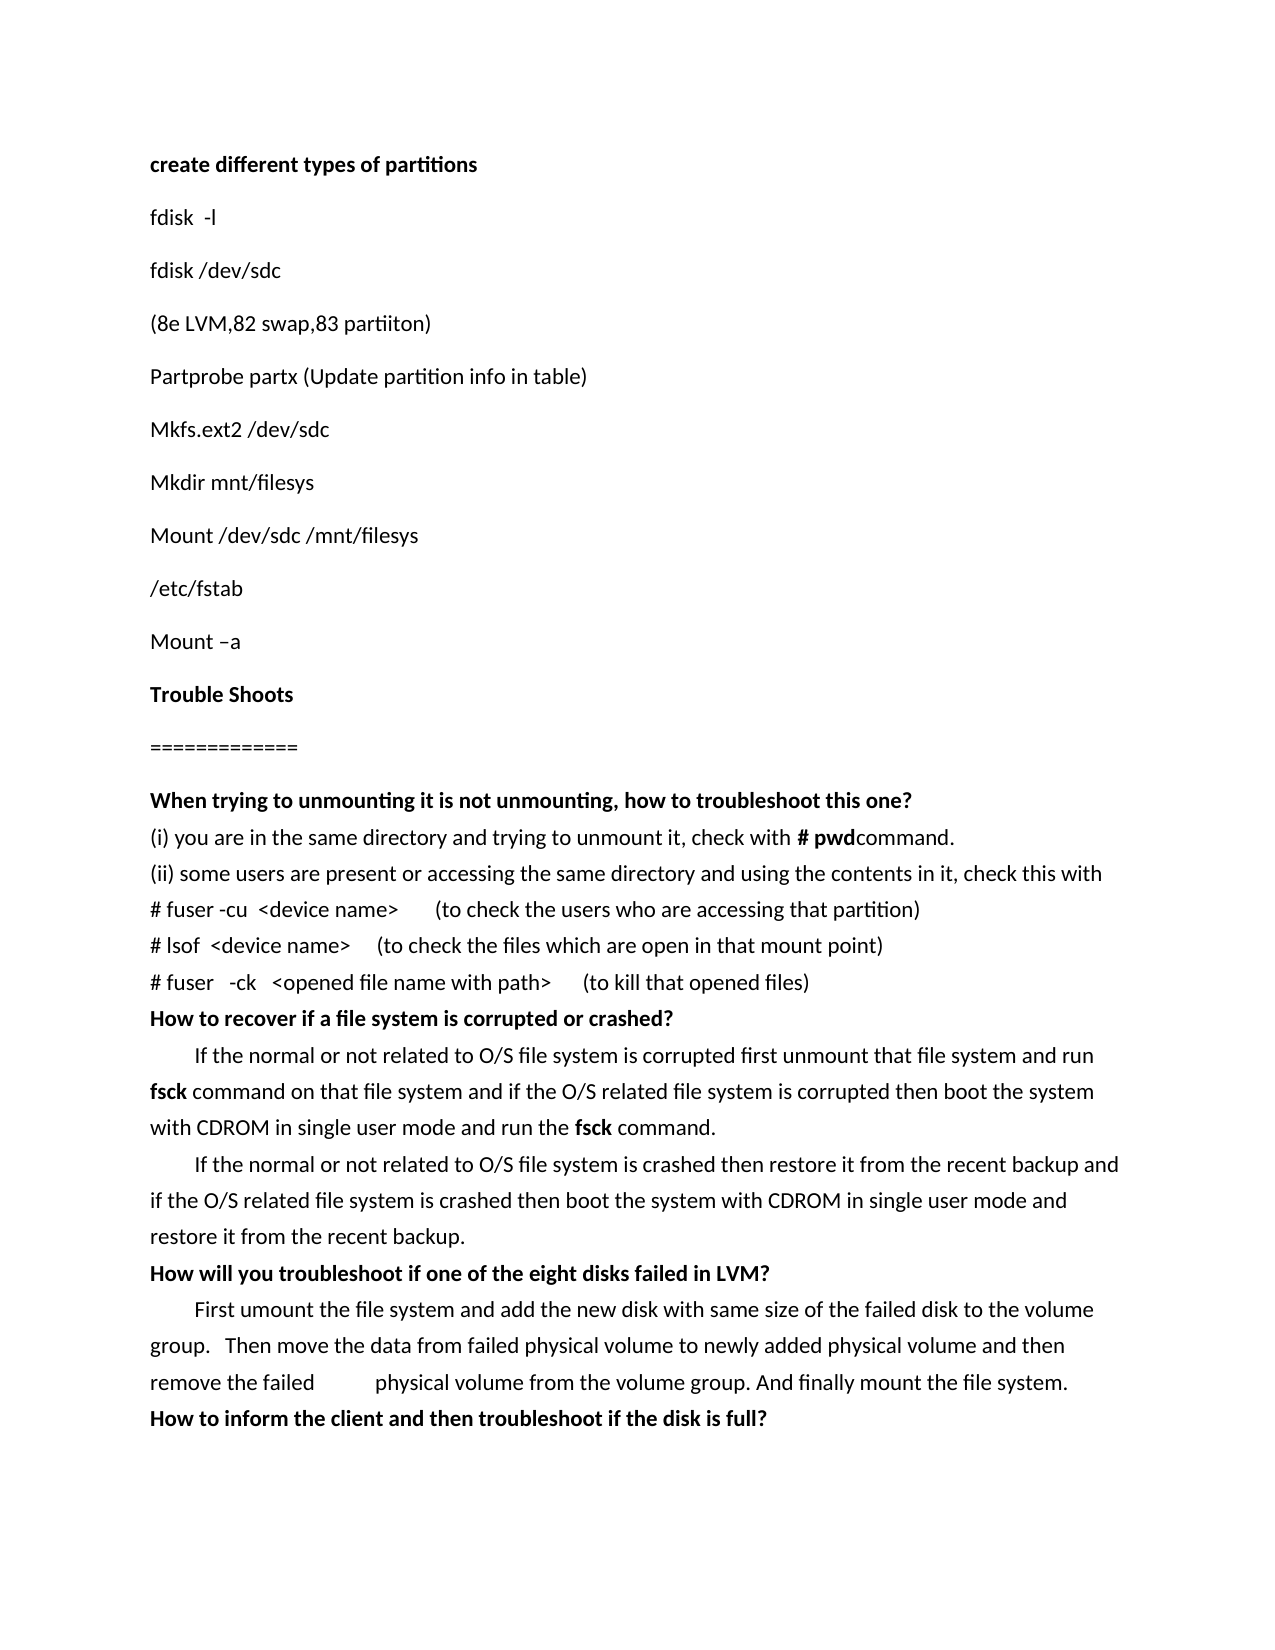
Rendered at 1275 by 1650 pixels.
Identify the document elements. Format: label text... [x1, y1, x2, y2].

text Mkfs.ext2 /dev/sdc [150, 415, 1125, 443]
text fdisk -l [150, 203, 1125, 231]
text First umount the file system and add the new disk with same size of the failed disk to the volume group. Then move the data from failed physical volume to newly added physical volume and then remove the failed physical volume from the volume group. And finally mount the file system. [150, 1295, 1125, 1396]
list If the normal or not related to O/S file system is corrupted first unmount that file system and run fsck command on that file system and if the O/S related file system is corrupted then boot the system with CDROM in single user mode and run the fsck command. [150, 1041, 1125, 1141]
text (8e LVM,82 swap,83 partiiton) [150, 309, 1125, 337]
text Trouble Shoots [150, 680, 1125, 708]
list # lsof <device name> (to check the files which are open in that mount point) [150, 932, 1125, 960]
text How will you troubleshoot if one of the eight disks failed in LVM? [150, 1259, 1125, 1287]
text Mount /dev/sdc /mnt/filesys [150, 521, 1125, 549]
text How to inform the client and then troubleshoot if the disk is full? [150, 1404, 1125, 1432]
list # fuser -cu <device name> (to check the users who are accessing that partition) [150, 895, 1125, 923]
list # fuser -ck <opened file name with path> (to kill that opened files) [150, 968, 1125, 996]
text Mkdir mnt/filesys [150, 468, 1125, 496]
list (ii) some users are present or accessing the same directory and using the contents in it, check this with [150, 859, 1125, 887]
text Partprobe partx (Update partition info in table) [150, 362, 1125, 390]
text create different types of partitions [150, 150, 1125, 178]
list How to recover if a file system is corrupted or crashed? [150, 1004, 1125, 1032]
text Mount –a [150, 627, 1125, 655]
text ============= [150, 733, 1125, 761]
text /etc/fstab [150, 574, 1125, 602]
list (i) you are in the same directory and trying to unmount it, check with # pwdcommand. [150, 823, 1125, 851]
text fdisk /dev/sdc [150, 256, 1125, 284]
list If the normal or not related to O/S file system is crashed then restore it from the recent backup and if the O/S related file system is crashed then boot the system with CDROM in single user mode and restore it from the recent backup. [150, 1150, 1125, 1251]
list When trying to unmounting it is not unmounting, how to troubleshoot this one? [150, 786, 1125, 814]
